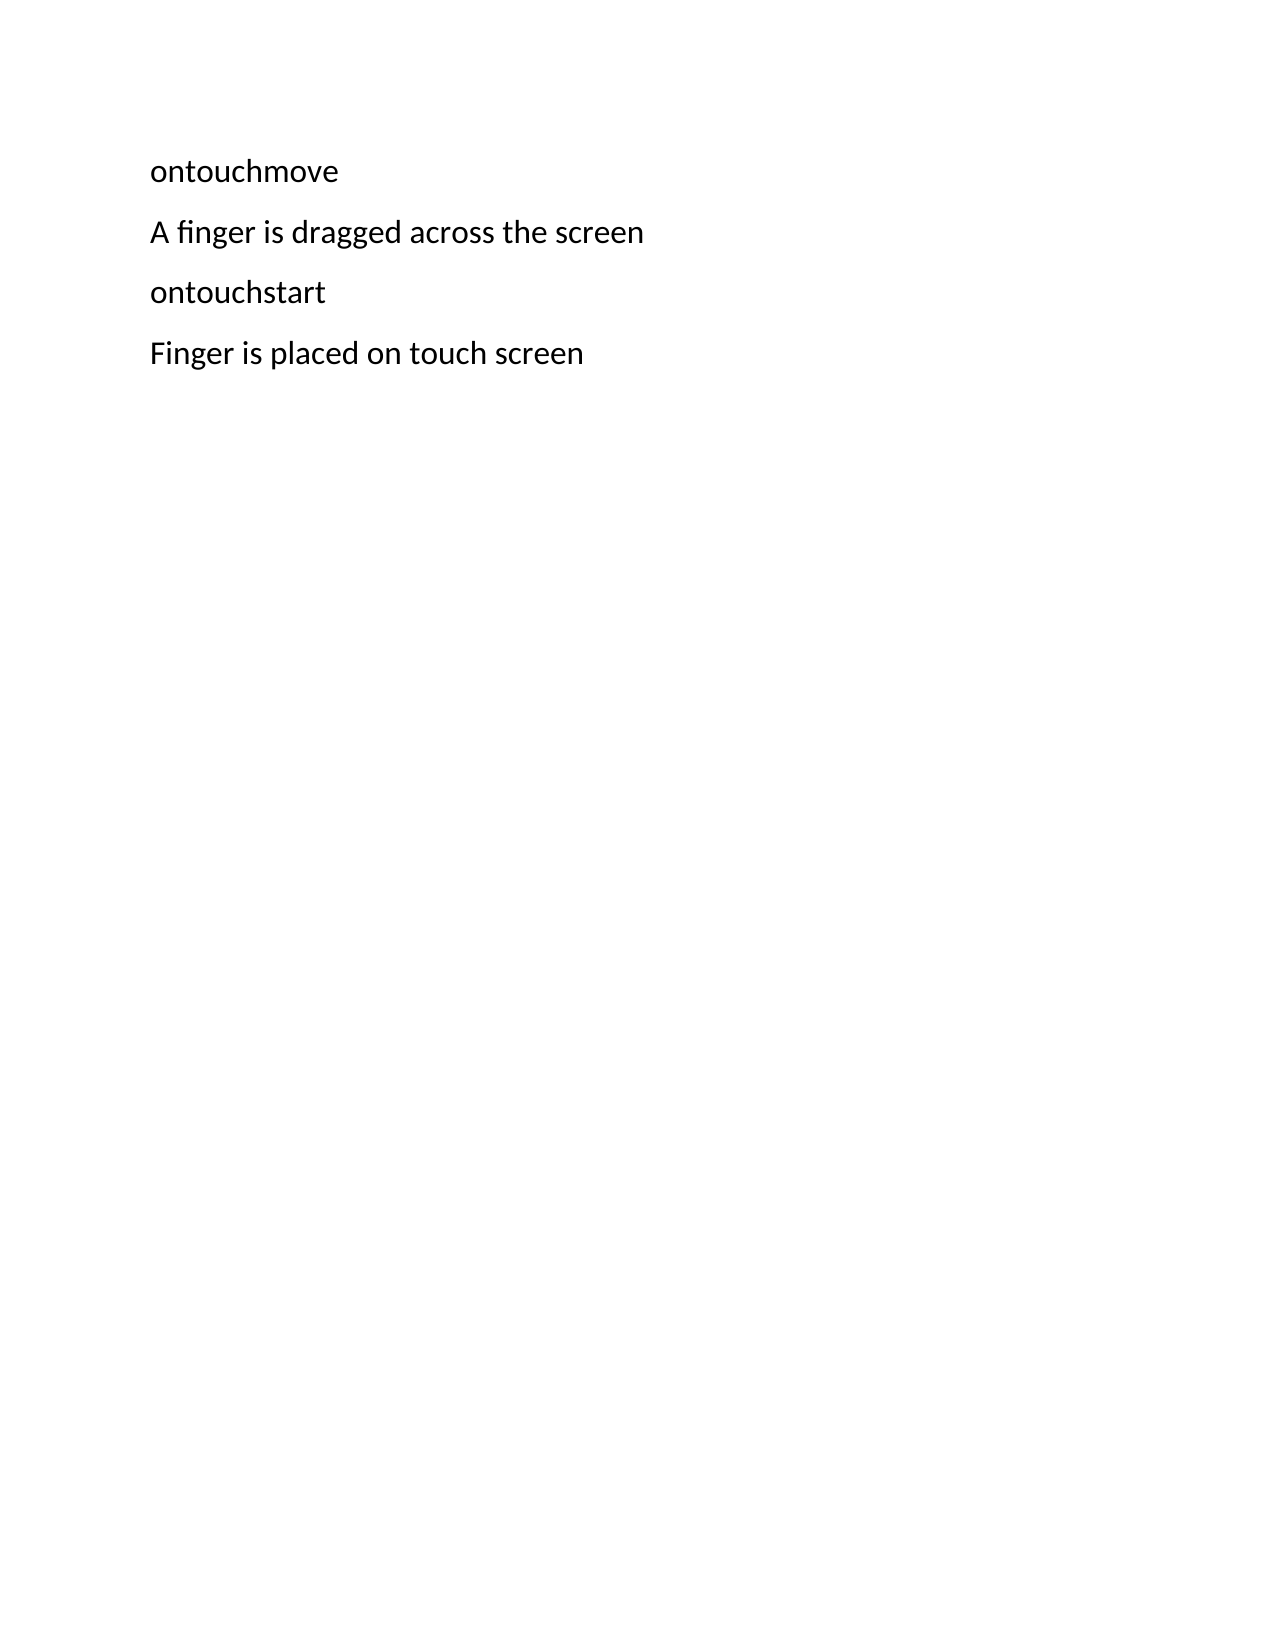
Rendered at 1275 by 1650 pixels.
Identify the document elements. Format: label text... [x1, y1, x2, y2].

text A finger is dragged across the screen [150, 211, 1125, 251]
text Finger is placed on touch screen [150, 332, 1125, 373]
text ontouchstart [150, 271, 1125, 312]
text ontouchmove [150, 150, 1125, 191]
